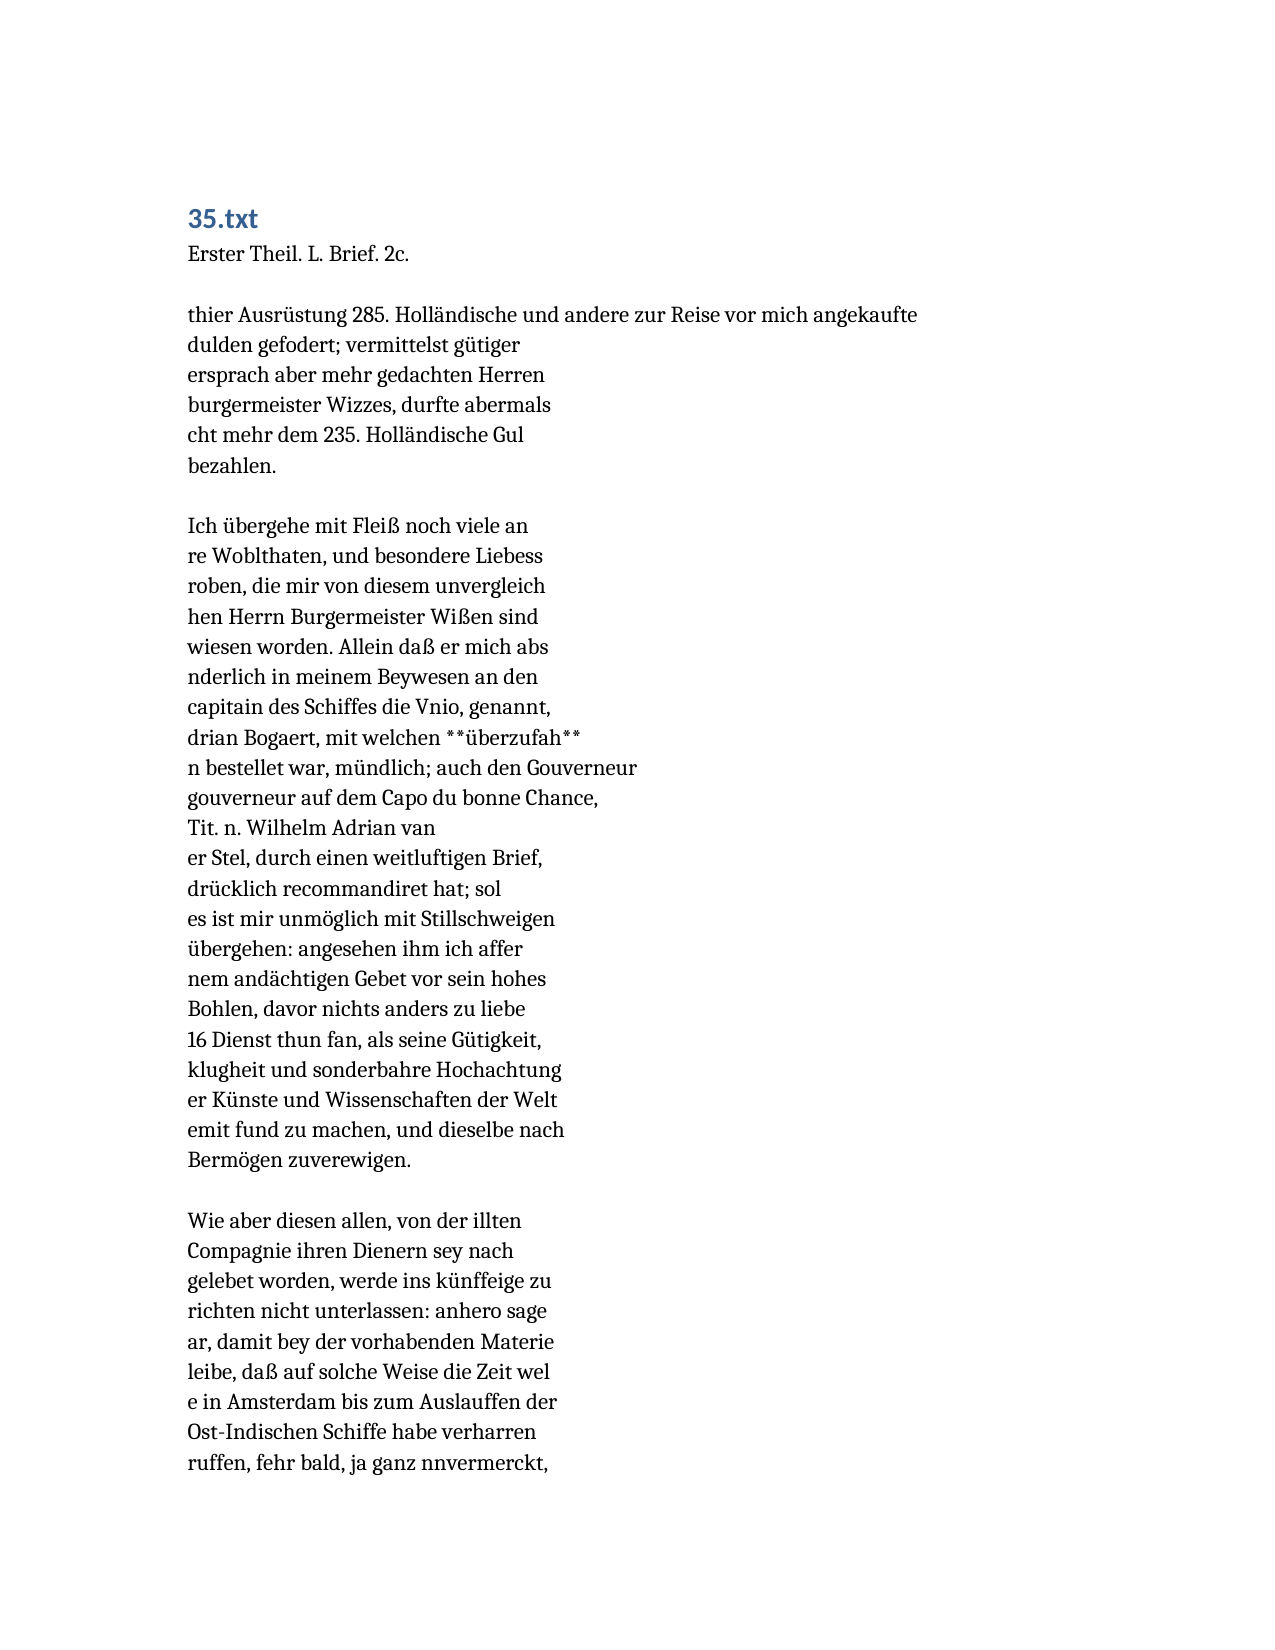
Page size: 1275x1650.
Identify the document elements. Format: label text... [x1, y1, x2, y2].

subtitle 35.txt [187, 200, 1087, 236]
